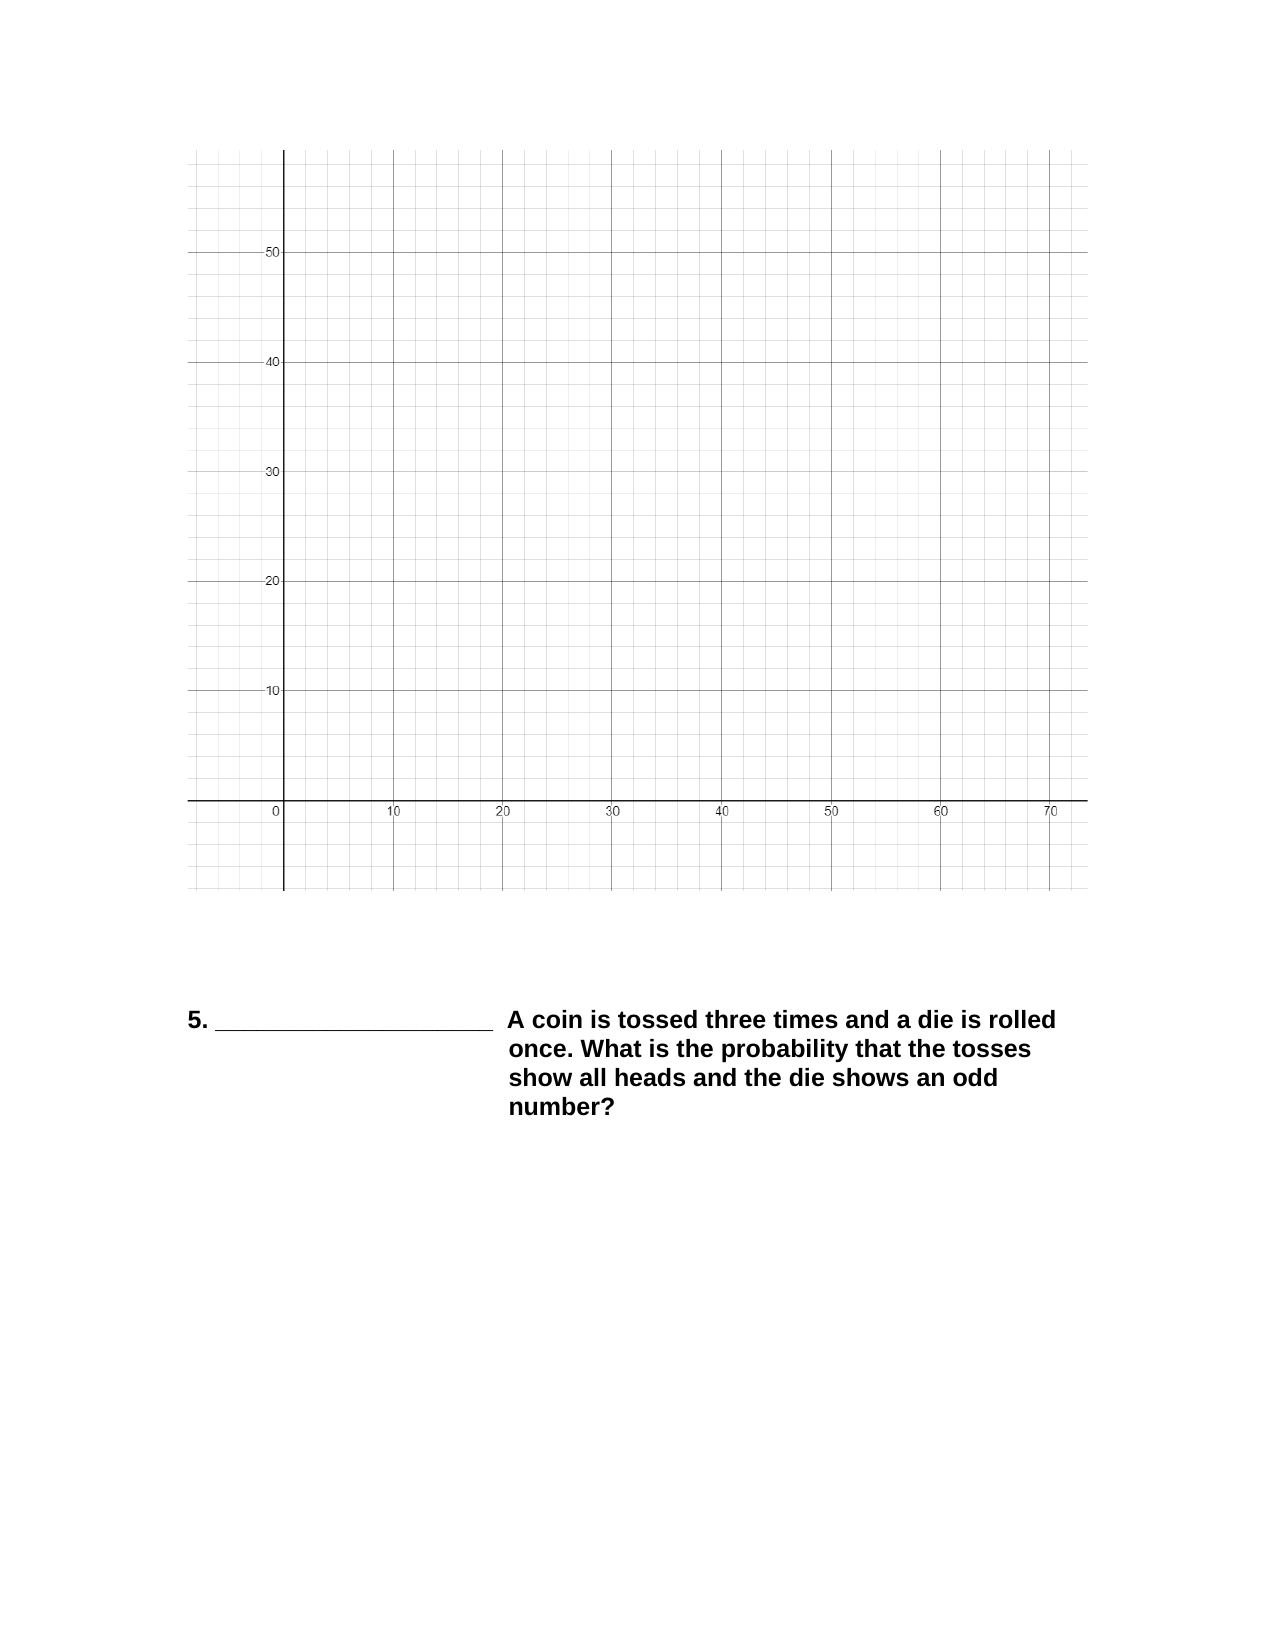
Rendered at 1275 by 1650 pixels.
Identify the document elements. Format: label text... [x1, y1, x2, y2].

picture [187, 150, 1088, 891]
text once. What is the probability that the tosses show all heads and the die shows an odd number? [508, 1034, 1087, 1120]
text 5. ____________________ A coin is tossed three times and a die is rolled [187, 1005, 1087, 1034]
